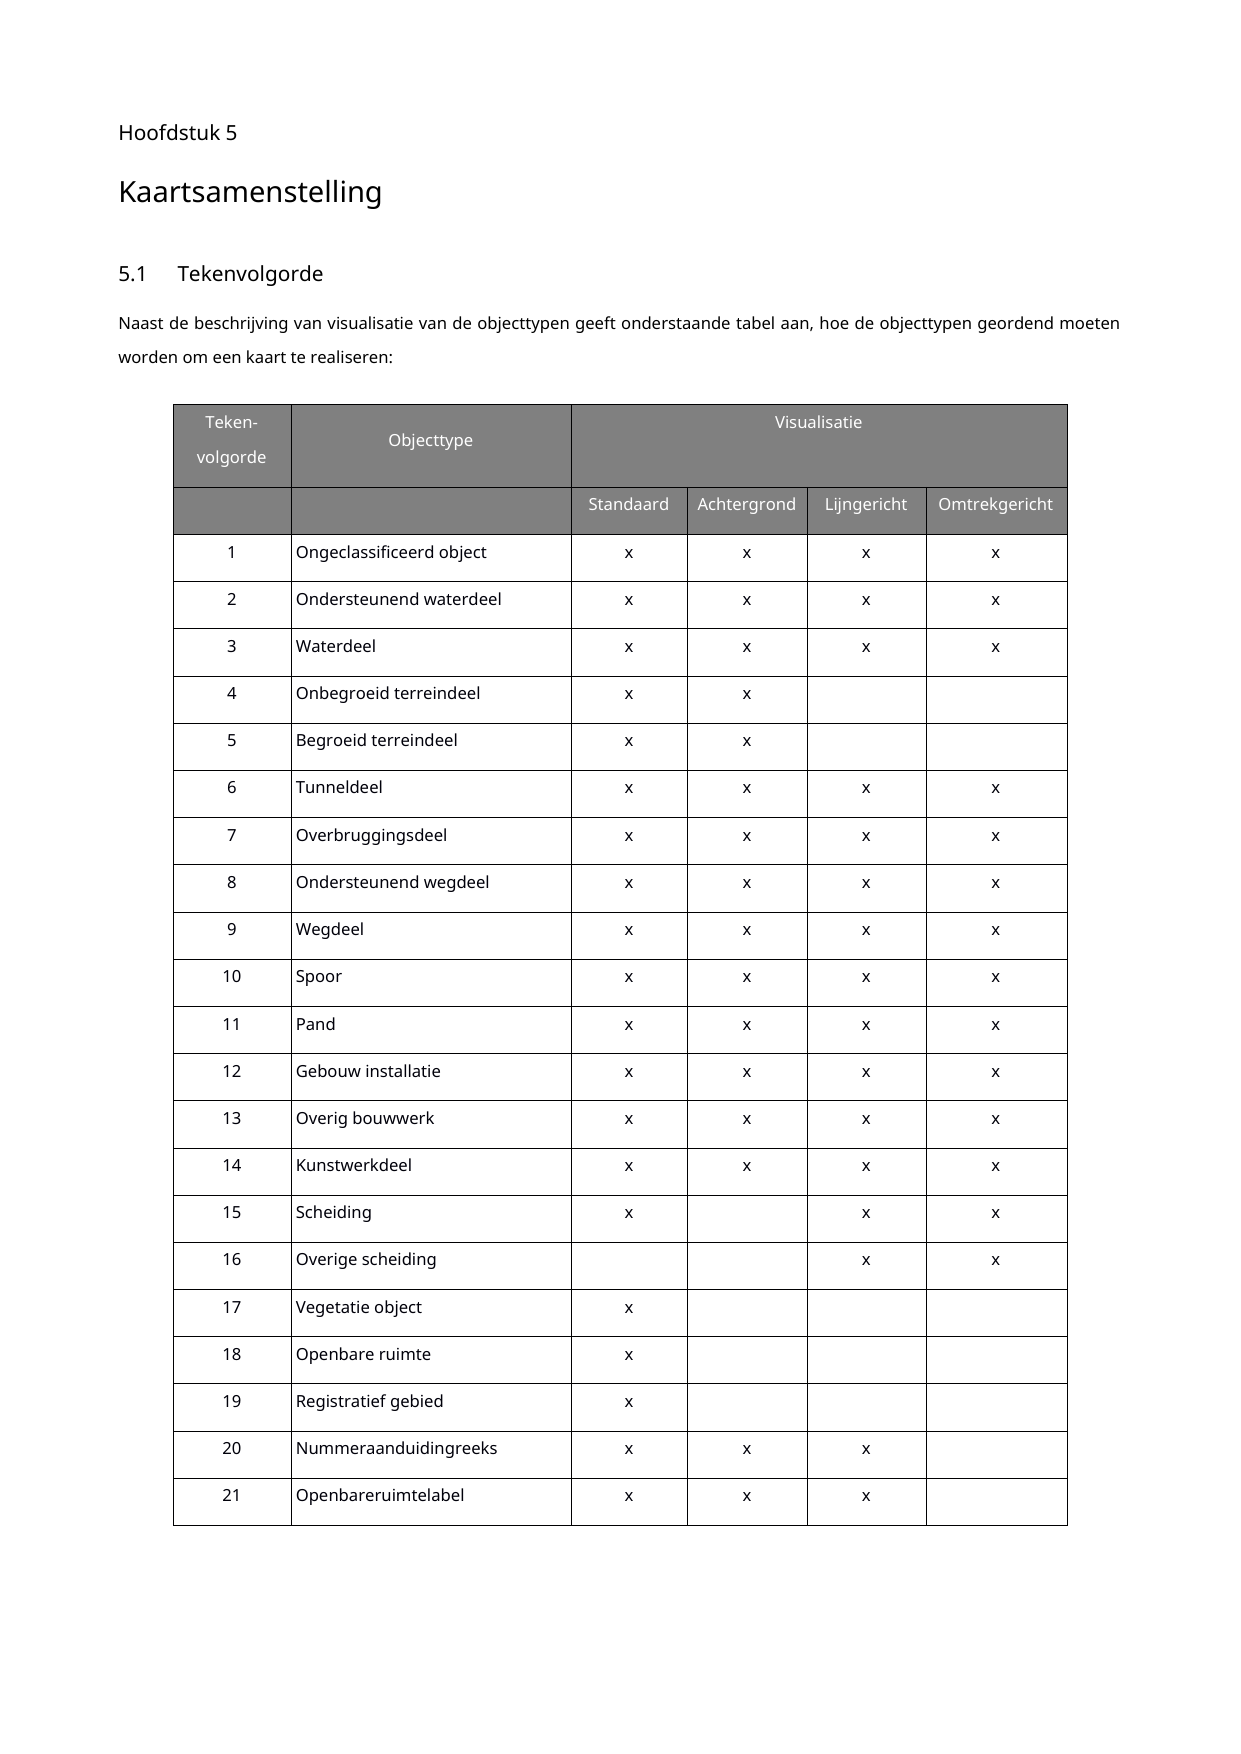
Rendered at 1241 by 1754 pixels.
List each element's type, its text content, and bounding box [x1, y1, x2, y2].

table_cell x [688, 1101, 807, 1147]
table_cell x [572, 535, 687, 581]
table_cell x [572, 865, 687, 911]
table_cell [927, 1384, 1067, 1431]
table_cell x [688, 818, 807, 864]
table_cell Ondersteunend wegdeel [292, 865, 571, 911]
table_cell [292, 488, 571, 534]
table_cell x [688, 960, 807, 1006]
table_cell 14 [174, 1149, 291, 1194]
table_cell Achtergrond [688, 488, 807, 534]
table_cell Onbegroeid terreindeel [292, 677, 571, 723]
table_cell Vegetatie object [292, 1290, 571, 1336]
table_cell x [572, 1290, 687, 1336]
table_cell Pand [292, 1007, 571, 1053]
table_cell x [572, 913, 687, 959]
table_cell [174, 488, 291, 534]
table_cell x [572, 1384, 687, 1431]
table_cell x [572, 960, 687, 1006]
table_cell x [572, 1007, 687, 1053]
table_cell [808, 1384, 926, 1431]
table_cell x [688, 913, 807, 959]
table_cell x [808, 582, 926, 628]
table_cell 13 [174, 1101, 291, 1147]
table_cell x [927, 1243, 1067, 1289]
table_header Objecttype [292, 405, 571, 487]
table_cell Openbare ruimte [292, 1337, 571, 1383]
table_cell [927, 677, 1067, 723]
table_cell Openbareruimtelabel [292, 1479, 571, 1525]
table_cell Kunstwerkdeel [292, 1149, 571, 1194]
table_cell x [688, 1432, 807, 1478]
table_cell 10 [174, 960, 291, 1006]
table_cell [688, 1384, 807, 1431]
table_cell x [808, 913, 926, 959]
table_cell Lijngericht [808, 488, 926, 534]
table_cell Omtrekgericht [927, 488, 1067, 534]
table_cell [572, 1243, 687, 1289]
table_cell x [572, 1149, 687, 1194]
table_cell x [688, 677, 807, 723]
table_cell [688, 1337, 807, 1383]
table_cell x [572, 1479, 687, 1525]
table_cell Gebouw installatie [292, 1054, 571, 1100]
table_cell Registratief gebied [292, 1384, 571, 1431]
table_cell [927, 1479, 1067, 1525]
table_cell 21 [174, 1479, 291, 1525]
table_cell Overbruggingsdeel [292, 818, 571, 864]
table_cell Spoor [292, 960, 571, 1006]
table_cell x [808, 1149, 926, 1194]
table_cell 18 [174, 1337, 291, 1383]
table_cell [927, 1290, 1067, 1336]
table_cell x [688, 1479, 807, 1525]
table_cell x [688, 724, 807, 770]
table_cell [688, 1196, 807, 1242]
table_cell [808, 1337, 926, 1383]
table_cell x [572, 582, 687, 628]
table_cell Nummeraanduidingreeks [292, 1432, 571, 1478]
text Tekenvolgorde [118, 261, 1122, 286]
table_cell x [927, 865, 1067, 911]
text Kaartsamenstelling [118, 172, 1122, 211]
table_cell x [808, 1101, 926, 1147]
table_cell x [927, 818, 1067, 864]
table_cell x [572, 724, 687, 770]
table_header Visualisatie [572, 405, 1067, 487]
table_cell x [927, 1054, 1067, 1100]
table_cell x [572, 1337, 687, 1383]
table_cell x [808, 960, 926, 1006]
table_cell x [927, 535, 1067, 581]
table_cell Waterdeel [292, 629, 571, 676]
table_cell x [808, 1007, 926, 1053]
table_cell Overige scheiding [292, 1243, 571, 1289]
table_cell 11 [174, 1007, 291, 1053]
table_cell Standaard [572, 488, 687, 534]
table_cell 5 [174, 724, 291, 770]
table_cell x [927, 1196, 1067, 1242]
table_cell Ondersteunend waterdeel [292, 582, 571, 628]
table_cell x [572, 771, 687, 817]
table_cell x [688, 771, 807, 817]
table_cell 7 [174, 818, 291, 864]
table_cell x [927, 1149, 1067, 1194]
table_cell x [927, 629, 1067, 676]
table_cell x [688, 535, 807, 581]
table_cell x [688, 1149, 807, 1194]
table_cell x [927, 1101, 1067, 1147]
table_cell x [808, 1054, 926, 1100]
table_cell 20 [174, 1432, 291, 1478]
table_cell 3 [174, 629, 291, 676]
table_cell x [808, 535, 926, 581]
table_cell x [688, 629, 807, 676]
table_cell Wegdeel [292, 913, 571, 959]
table_cell [808, 724, 926, 770]
table_cell [927, 1337, 1067, 1383]
table_cell x [927, 771, 1067, 817]
table_cell 1 [174, 535, 291, 581]
table_cell x [927, 1007, 1067, 1053]
table_cell [688, 1243, 807, 1289]
table_cell x [688, 582, 807, 628]
table_cell 19 [174, 1384, 291, 1431]
table_cell x [688, 865, 807, 911]
table_cell x [572, 1101, 687, 1147]
table_cell x [572, 818, 687, 864]
table_cell x [808, 771, 926, 817]
table_cell 2 [174, 582, 291, 628]
table_cell [927, 1432, 1067, 1478]
table_cell x [688, 1007, 807, 1053]
table_cell x [572, 1196, 687, 1242]
table_cell 6 [174, 771, 291, 817]
table_cell Scheiding [292, 1196, 571, 1242]
table_cell x [808, 865, 926, 911]
table_cell 4 [174, 677, 291, 723]
table_cell x [808, 629, 926, 676]
table_header Teken- volgorde [174, 405, 291, 487]
table_cell 12 [174, 1054, 291, 1100]
table_cell x [927, 913, 1067, 959]
table_cell Tunneldeel [292, 771, 571, 817]
table_cell x [572, 1054, 687, 1100]
table_cell 17 [174, 1290, 291, 1336]
table_cell 16 [174, 1243, 291, 1289]
table_cell [808, 677, 926, 723]
table_cell x [572, 629, 687, 676]
table_cell Overig bouwwerk [292, 1101, 571, 1147]
table_cell [927, 724, 1067, 770]
table_cell Ongeclassificeerd object [292, 535, 571, 581]
table_cell x [808, 818, 926, 864]
text Naast de beschrijving van visualisatie van de objecttypen geeft onderstaande tabel aan, hoe de objecttypen geordend moeten worden om een kaart te realiseren: [118, 311, 1122, 368]
table_cell x [808, 1196, 926, 1242]
table_cell [808, 1290, 926, 1336]
table_cell x [808, 1479, 926, 1525]
table_cell x [927, 960, 1067, 1006]
table_cell x [572, 677, 687, 723]
table_cell x [808, 1243, 926, 1289]
table_cell Begroeid terreindeel [292, 724, 571, 770]
table_cell [688, 1290, 807, 1336]
table_cell 15 [174, 1196, 291, 1242]
table_cell 8 [174, 865, 291, 911]
table_cell x [808, 1432, 926, 1478]
table_cell 9 [174, 913, 291, 959]
table_cell x [688, 1054, 807, 1100]
table_cell x [572, 1432, 687, 1478]
table_cell x [927, 582, 1067, 628]
